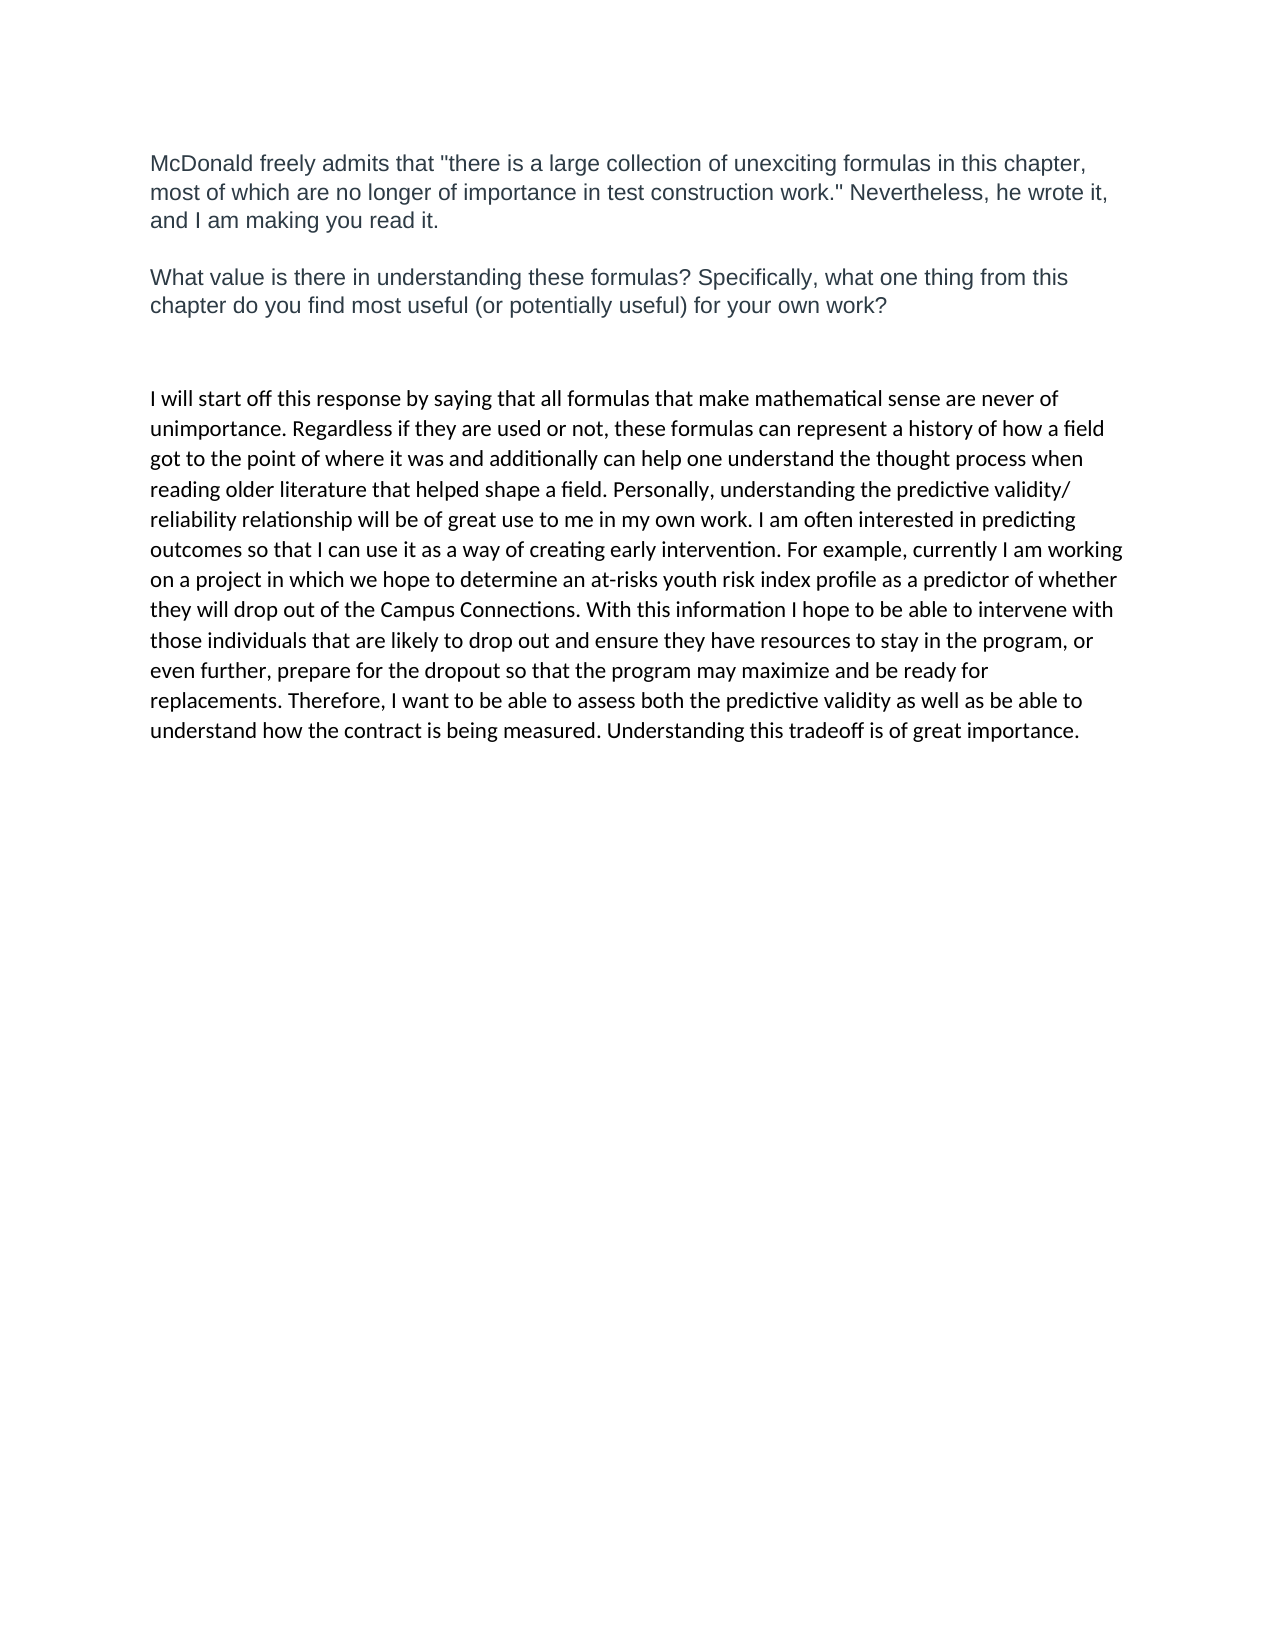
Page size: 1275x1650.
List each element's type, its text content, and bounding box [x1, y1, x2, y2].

text McDonald freely admits that "there is a large collection of unexciting formulas in this chapter, most of which are no longer of importance in test construction work." Nevertheless, he wrote it, and I am making you read it. What value is there in understanding these formulas? Specifically, what one thing from this chapter do you find most useful (or potentially useful) for your own work? [150, 150, 1125, 318]
text I will start off this response by saying that all formulas that make mathematical sense are never of unimportance. Regardless if they are used or not, these formulas can represent a history of how a field got to the point of where it was and additionally can help one understand the thought process when reading older literature that helped shape a field. Personally, understanding the predictive validity/ reliability relationship will be of great use to me in my own work. I am often interested in predicting outcomes so that I can use it as a way of creating early intervention. For example, currently I am working on a project in which we hope to determine an at-risks youth risk index profile as a predictor of whether they will drop out of the Campus Connections. With this information I hope to be able to intervene with those individuals that are likely to drop out and ensure they have resources to stay in the program, or even further, prepare for the dropout so that the program may maximize and be ready for replacements. Therefore, I want to be able to assess both the predictive validity as well as be able to understand how the contract is being measured. Understanding this tradeoff is of great importance. [150, 384, 1125, 744]
